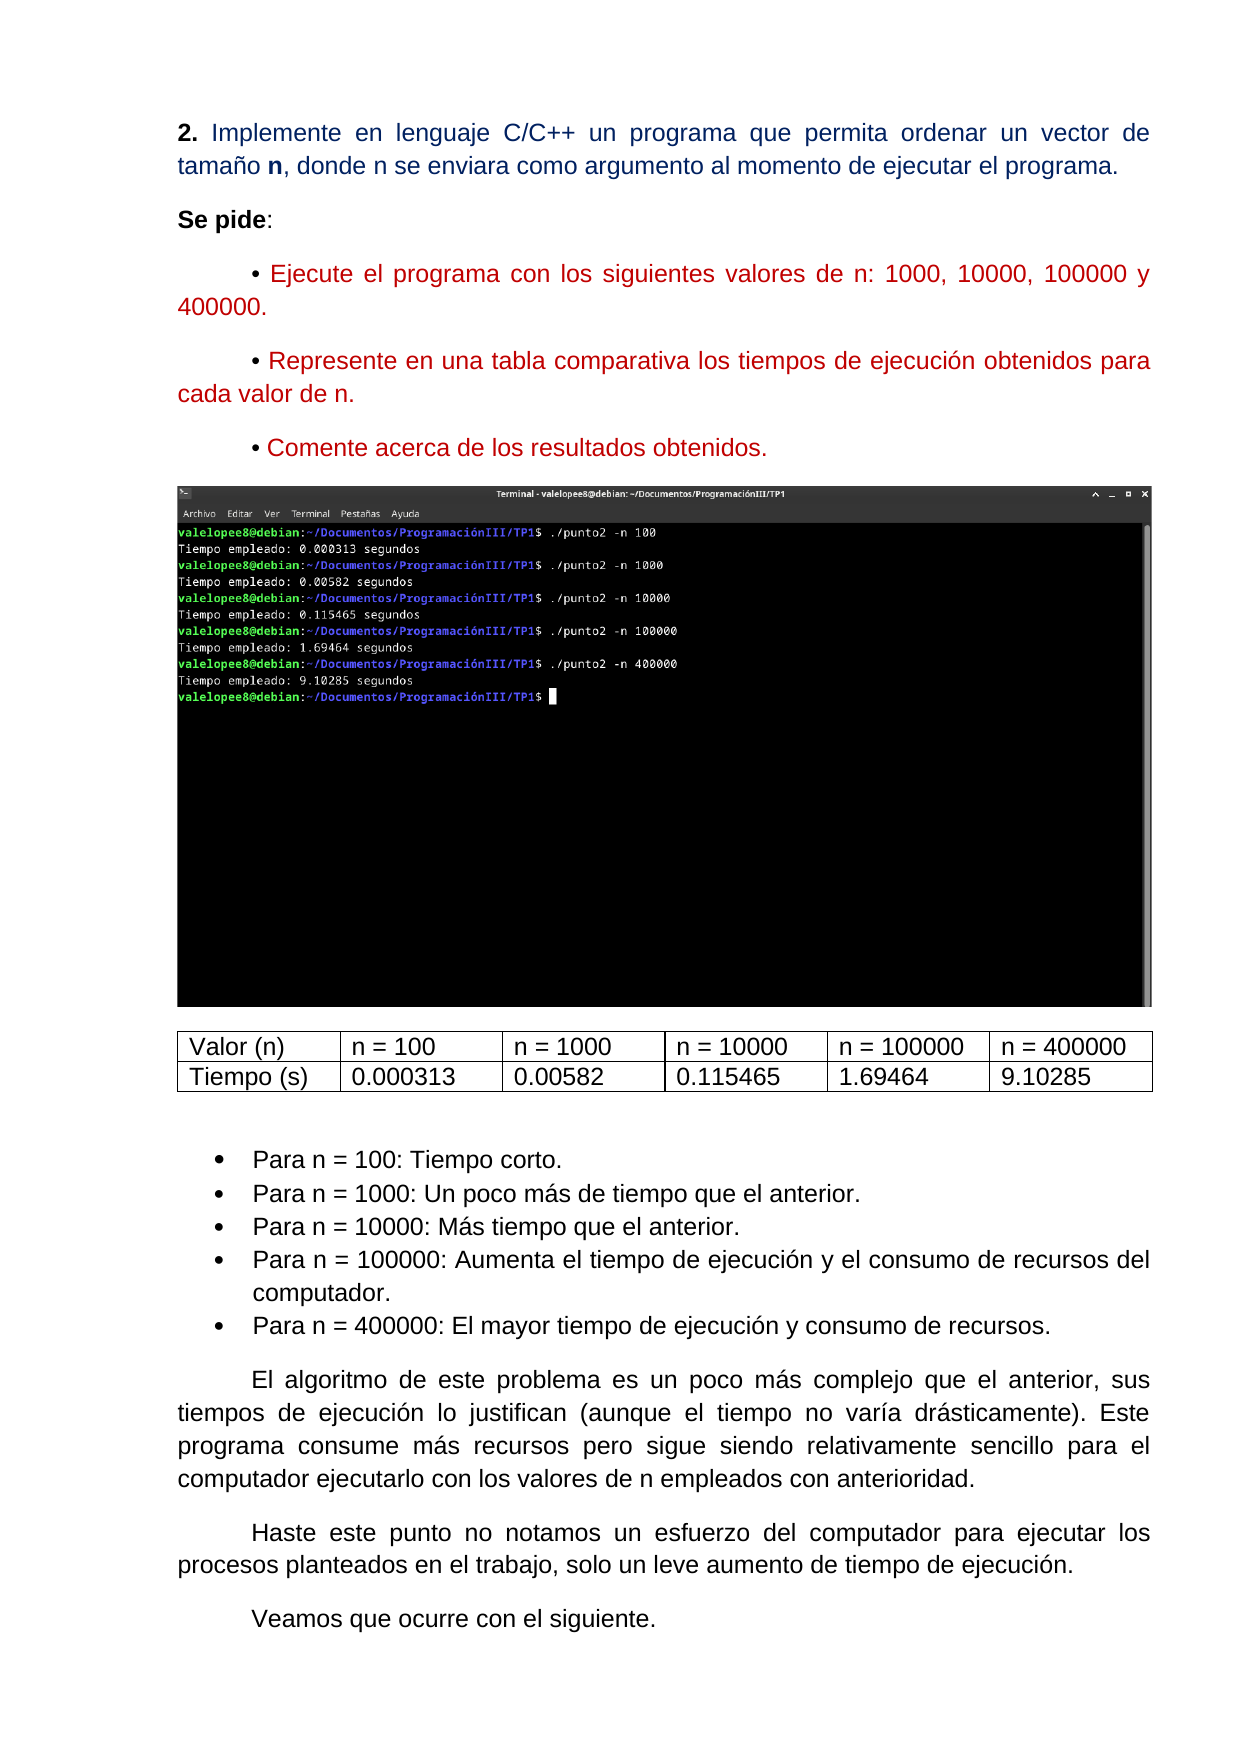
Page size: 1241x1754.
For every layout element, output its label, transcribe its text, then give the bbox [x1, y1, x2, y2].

text • Represente en una tabla comparativa los tiempos de ejecución obtenidos para cada valor de n. [177, 346, 1152, 407]
table_header n = 100000 [828, 1032, 989, 1061]
text • Ejecute el programa con los siguientes valores de n: 1000, 10000, 100000 y 400000. [177, 259, 1152, 321]
table_header Valor (n) [178, 1032, 340, 1061]
text Haste este punto no notamos un esfuerzo del computador para ejecutar los procesos planteados en el trabajo, solo un leve aumento de tiempo de ejecución. [177, 1517, 1152, 1579]
table_cell 9.10285 [990, 1062, 1152, 1091]
text Se pide: [177, 205, 1152, 234]
text Veamos que ocurre con el siguiente. [177, 1604, 1152, 1633]
list Para n = 1000: Un poco más de tiempo que el anterior. [215, 1179, 1152, 1207]
table_header n = 400000 [990, 1032, 1152, 1061]
list Para n = 100: Tiempo corto. [215, 1146, 1152, 1174]
list Para n = 100000: Aumenta el tiempo de ejecución y el consumo de recursos del computador. [215, 1245, 1152, 1306]
list Para n = 400000: El mayor tiempo de ejecución y consumo de recursos. [215, 1311, 1152, 1339]
table_header n = 10000 [666, 1032, 827, 1061]
text • Comente acerca de los resultados obtenidos. [177, 433, 1152, 461]
text El algoritmo de este problema es un poco más complejo que el anterior, sus tiempos de ejecución lo justifican (aunque el tiempo no varía drásticamente). Este programa consume más recursos pero sigue siendo relativamente sencillo para el computador ejecutarlo con los valores de n empleados con anterioridad. [177, 1364, 1152, 1492]
table_cell 1.69464 [828, 1062, 989, 1091]
list Para n = 10000: Más tiempo que el anterior. [215, 1212, 1152, 1240]
table_header n = 100 [341, 1032, 502, 1061]
table_cell 0.115465 [666, 1062, 827, 1091]
picture [177, 486, 1152, 1007]
table_header n = 1000 [503, 1032, 664, 1061]
text 2. Implemente en lenguaje C/C++ un programa que permita ordenar un vector de tamaño n, donde n se enviara como argumento al momento de ejecutar el programa. [177, 118, 1152, 180]
table_cell 0.00582 [503, 1062, 664, 1091]
table_cell 0.000313 [341, 1062, 502, 1091]
table_cell Tiempo (s) [178, 1062, 340, 1091]
